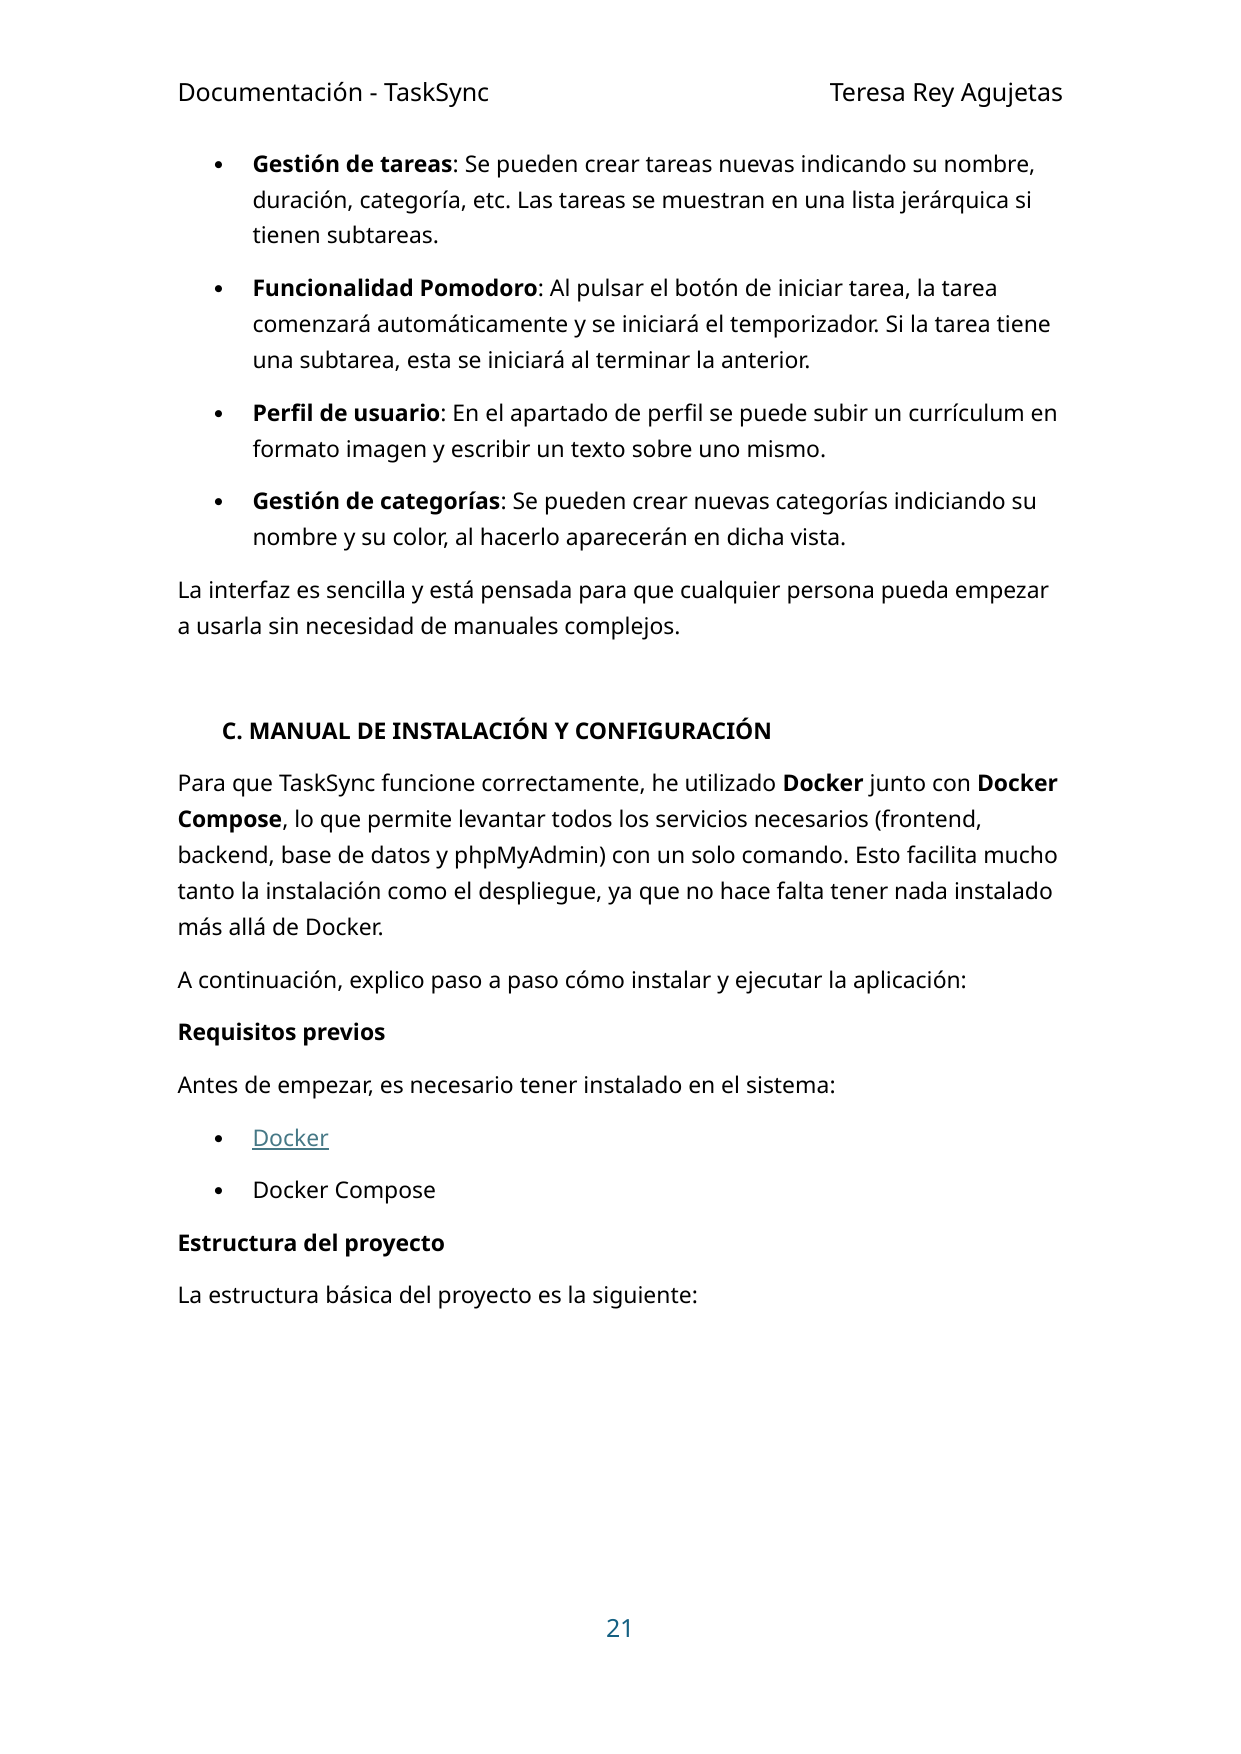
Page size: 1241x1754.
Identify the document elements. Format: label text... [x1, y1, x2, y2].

list Docker Compose [215, 1174, 1063, 1205]
list Perfil de usuario: En el apartado de perfil se puede subir un currículum en formato imagen y escribir un texto sobre uno mismo. [215, 397, 1063, 464]
text Antes de empezar, es necesario tener instalado en el sistema: [177, 1069, 1063, 1100]
text Estructura del proyecto [177, 1227, 1063, 1258]
list Docker [215, 1122, 1063, 1153]
list Gestión de categorías: Se pueden crear nuevas categorías indiciando su nombre y su color, al hacerlo aparecerán en dicha vista. [215, 485, 1063, 552]
text A continuación, explico paso a paso cómo instalar y ejecutar la aplicación: [177, 964, 1063, 995]
list Funcionalidad Pomodoro: Al pulsar el botón de iniciar tarea, la tarea comenzará automáticamente y se iniciará el temporizador. Si la tarea tiene una subtarea, esta se iniciará al terminar la anterior. [215, 272, 1063, 375]
text Requisitos previos [177, 1016, 1063, 1048]
text C. MANUAL DE INSTALACIÓN Y CONFIGURACIÓN [222, 715, 1063, 746]
text La estructura básica del proyecto es la siguiente: [177, 1279, 1063, 1311]
text Para que TaskSync funcione correctamente, he utilizado Docker junto con Docker Compose, lo que permite levantar todos los servicios necesarios (frontend, backend, base de datos y phpMyAdmin) con un solo comando. Esto facilita mucho tanto la instalación como el despliegue, ya que no hace falta tener nada instalado más allá de Docker. [177, 767, 1063, 942]
list Gestión de tareas: Se pueden crear tareas nuevas indicando su nombre, duración, categoría, etc. Las tareas se muestran en una lista jerárquica si tienen subtareas. [215, 148, 1063, 251]
text La interfaz es sencilla y está pensada para que cualquier persona pueda empezar a usarla sin necesidad de manuales complejos. [177, 574, 1063, 641]
